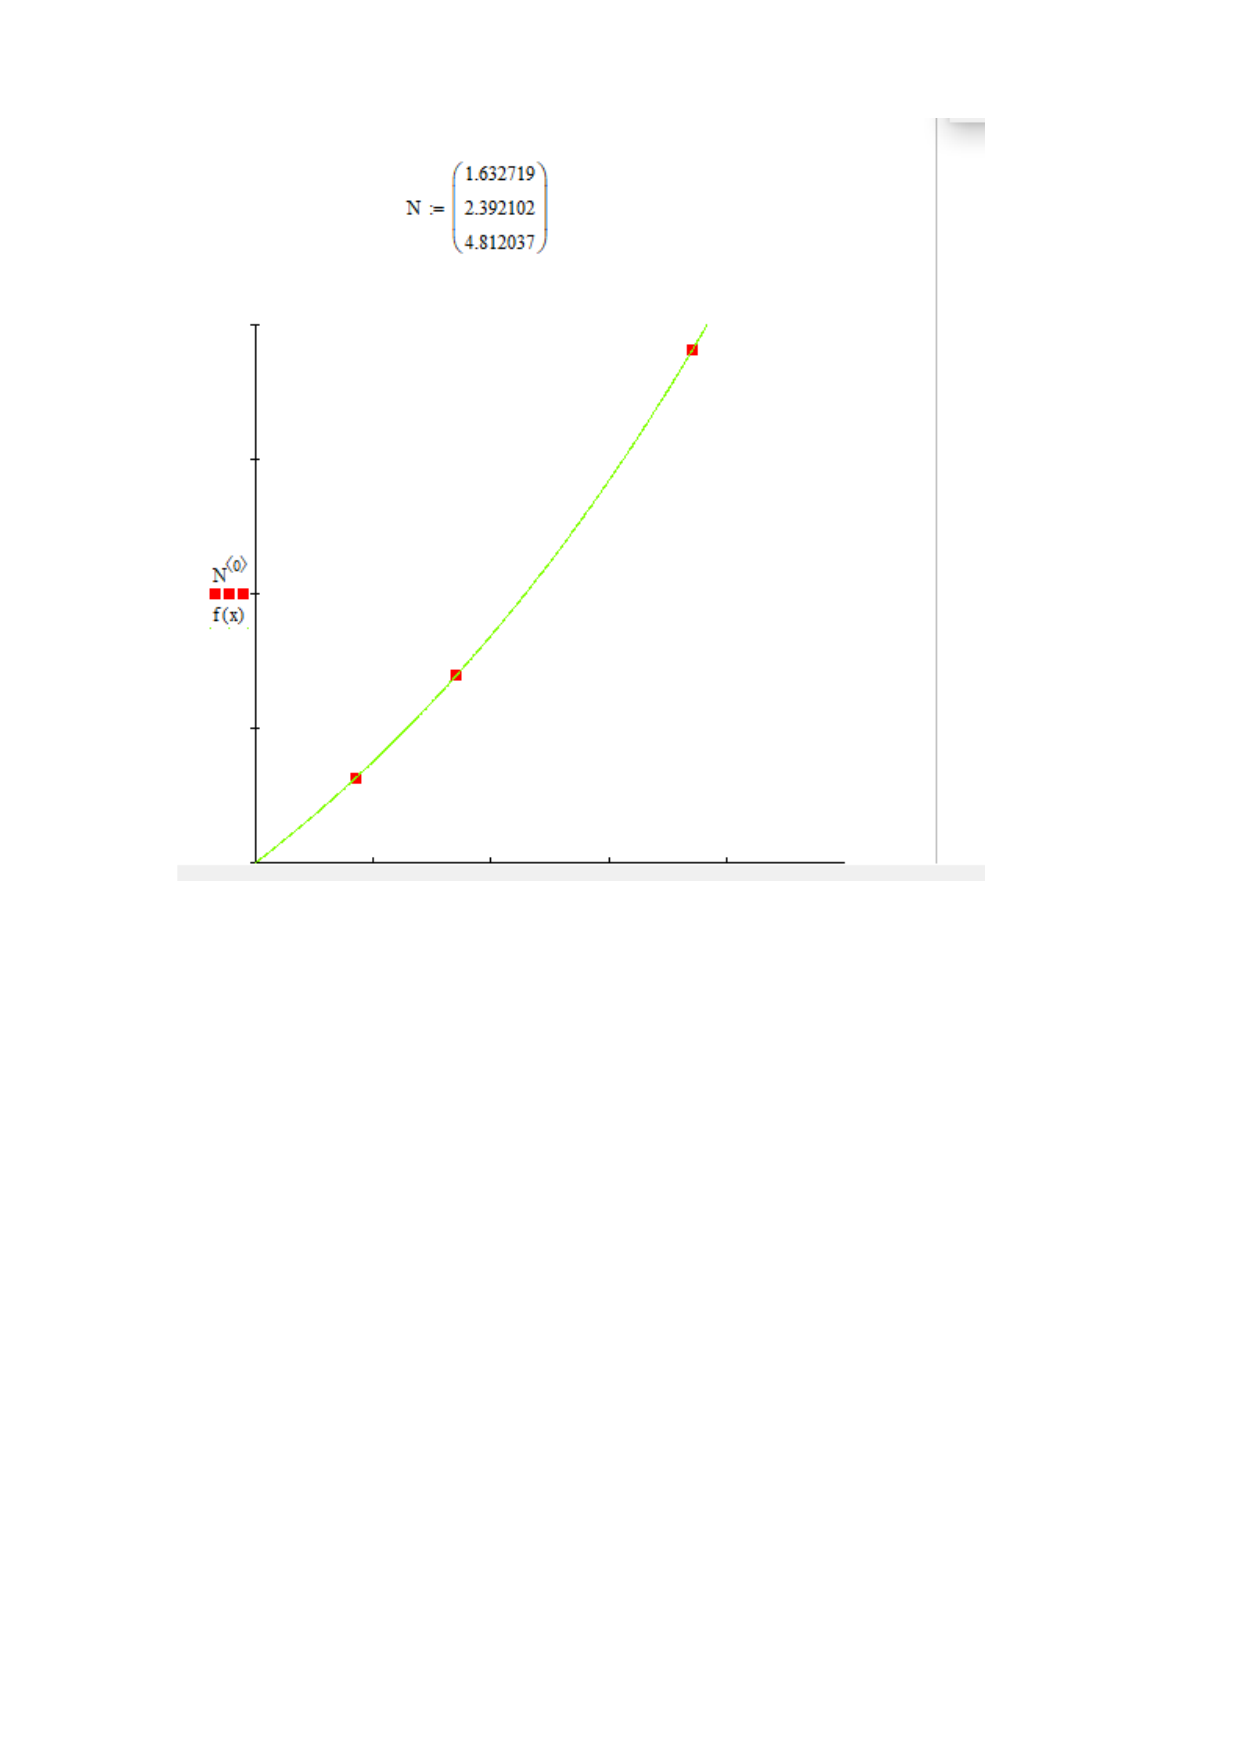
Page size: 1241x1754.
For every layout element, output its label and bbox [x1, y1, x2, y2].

picture [177, 118, 985, 881]
